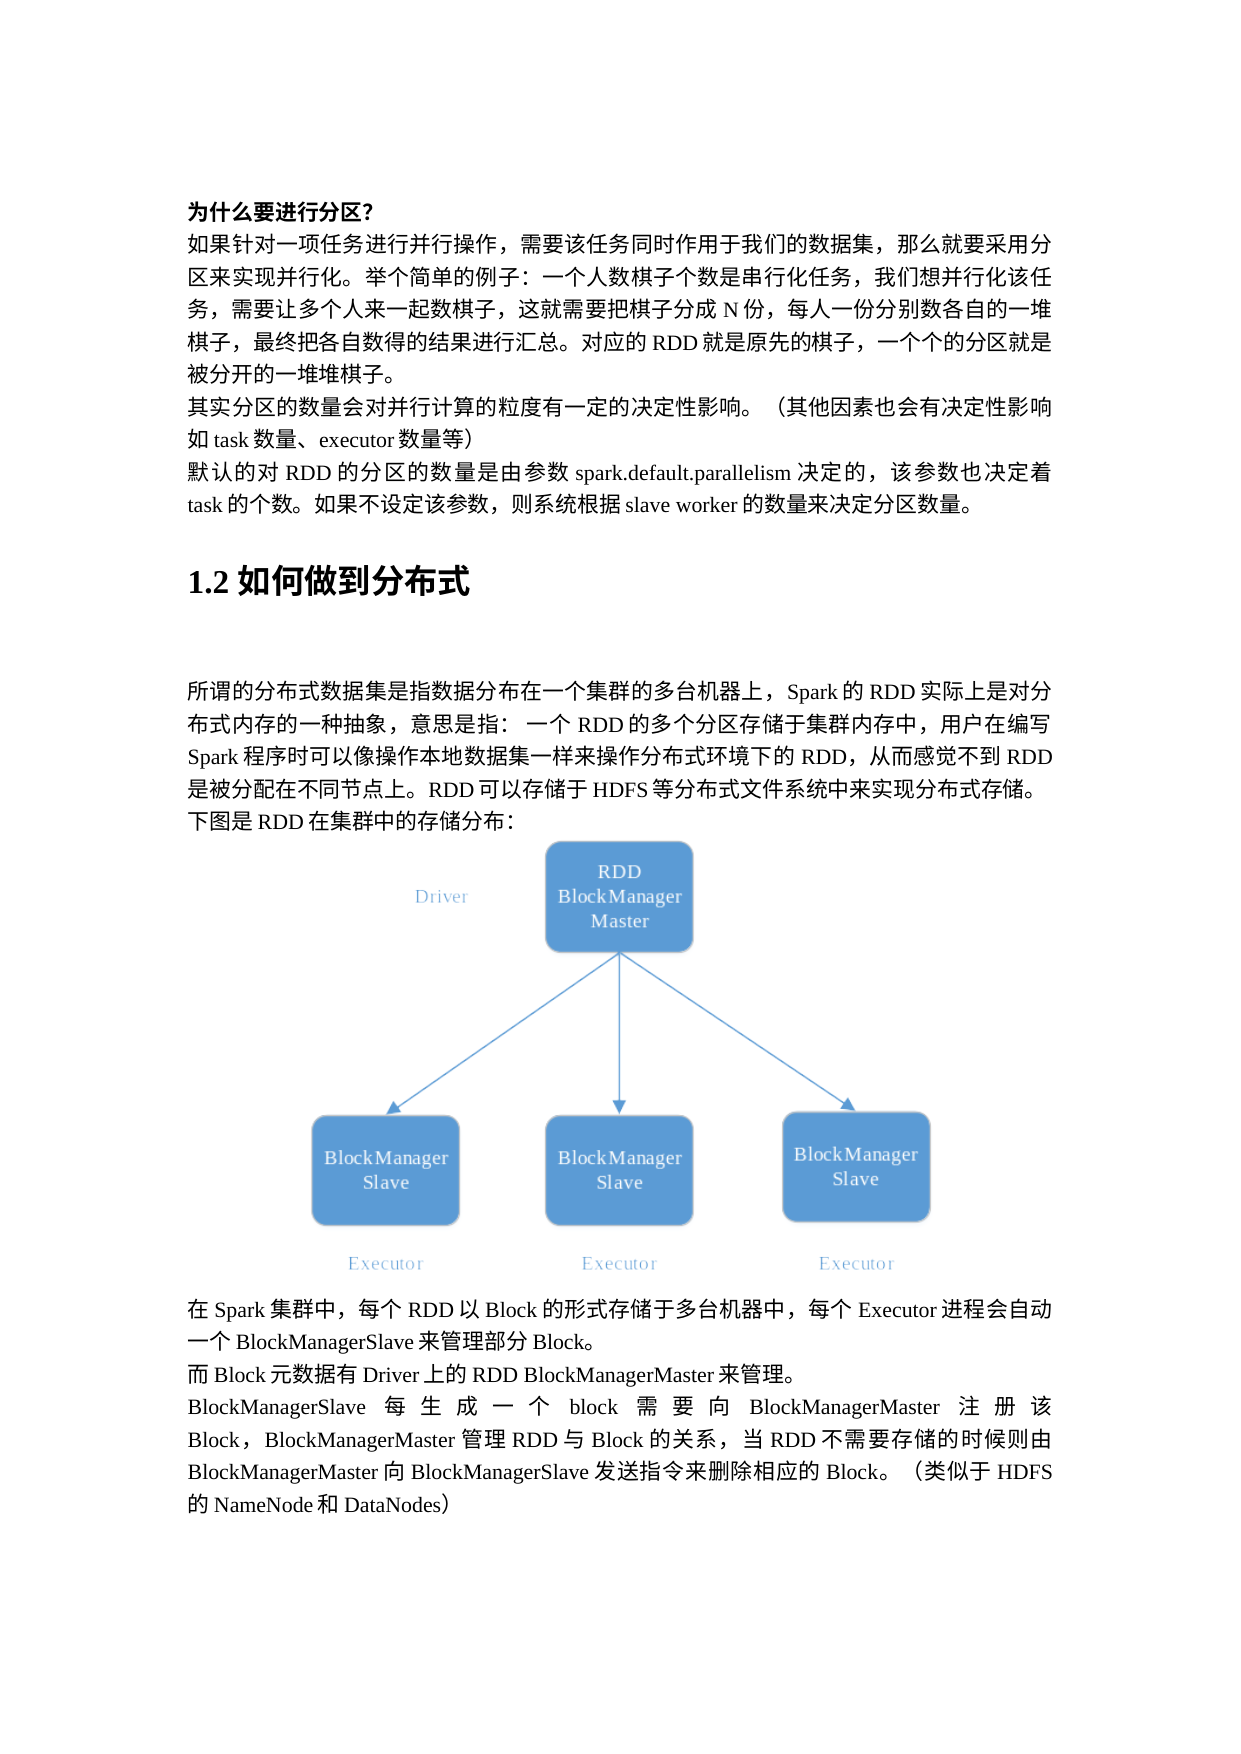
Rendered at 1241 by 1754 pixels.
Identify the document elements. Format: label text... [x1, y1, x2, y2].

text 默认的对RDD的分区的数量是由参数spark.default.parallelism决定的，该参数也决定着task的个数。如果不设定该参数，则系统根据slave worker的数量来决定分区数量。 [187, 454, 1053, 519]
text BlockManagerSlave每生成一个block需要向BlockManagerMaster注册该Block，BlockManagerMaster管理RDD与Block的关系，当RDD不需要存储的时候则由BlockManagerMaster向BlockManagerSlave发送指令来删除相应的Block。（类似于HDFS的NameNode和DataNodes） [187, 1389, 1053, 1519]
text 而Block元数据有Driver上的RDD BlockManagerMaster来管理。 [187, 1356, 1053, 1389]
text 下图是RDD在集群中的存储分布： [187, 804, 1053, 836]
text 其实分区的数量会对并行计算的粒度有一定的决定性影响。（其他因素也会有决定性影响，如task数量、executor数量等） [187, 389, 1053, 454]
text 如果针对一项任务进行并行操作，需要该任务同时作用于我们的数据集，那么就要采用分区来实现并行化。举个简单的例子：一个人数棋子个数是串行化任务，我们想并行化该任务，需要让多个人来一起数棋子，这就需要把棋子分成N份，每人一份分别数各自的一堆棋子，最终把各自数得的结果进行汇总。对应的RDD就是原先的棋子，一个个的分区就是被分开的一堆堆棋子。 [187, 227, 1053, 389]
text 为什么要进行分区？ [187, 194, 1053, 227]
subtitle 1.2 如何做到分布式 [187, 547, 1053, 612]
text 在Spark集群中，每个RDD以Block的形式存储于多台机器中，每个Executor进程会自动一个BlockManagerSlave来管理部分Block。 [187, 1291, 1053, 1356]
text 所谓的分布式数据集是指数据分布在一个集群的多台机器上，Spark的RDD实际上是对分布式内存的一种抽象，意思是指： 一个RDD的多个分区存储于集群内存中，用户在编写Spark程序时可以像操作本地数据集一样来操作分布式环境下的RDD，从而感觉不到RDD是被分配在不同节点上。RDD可以存储于HDFS等分布式文件系统中来实现分布式存储。 [187, 674, 1053, 804]
